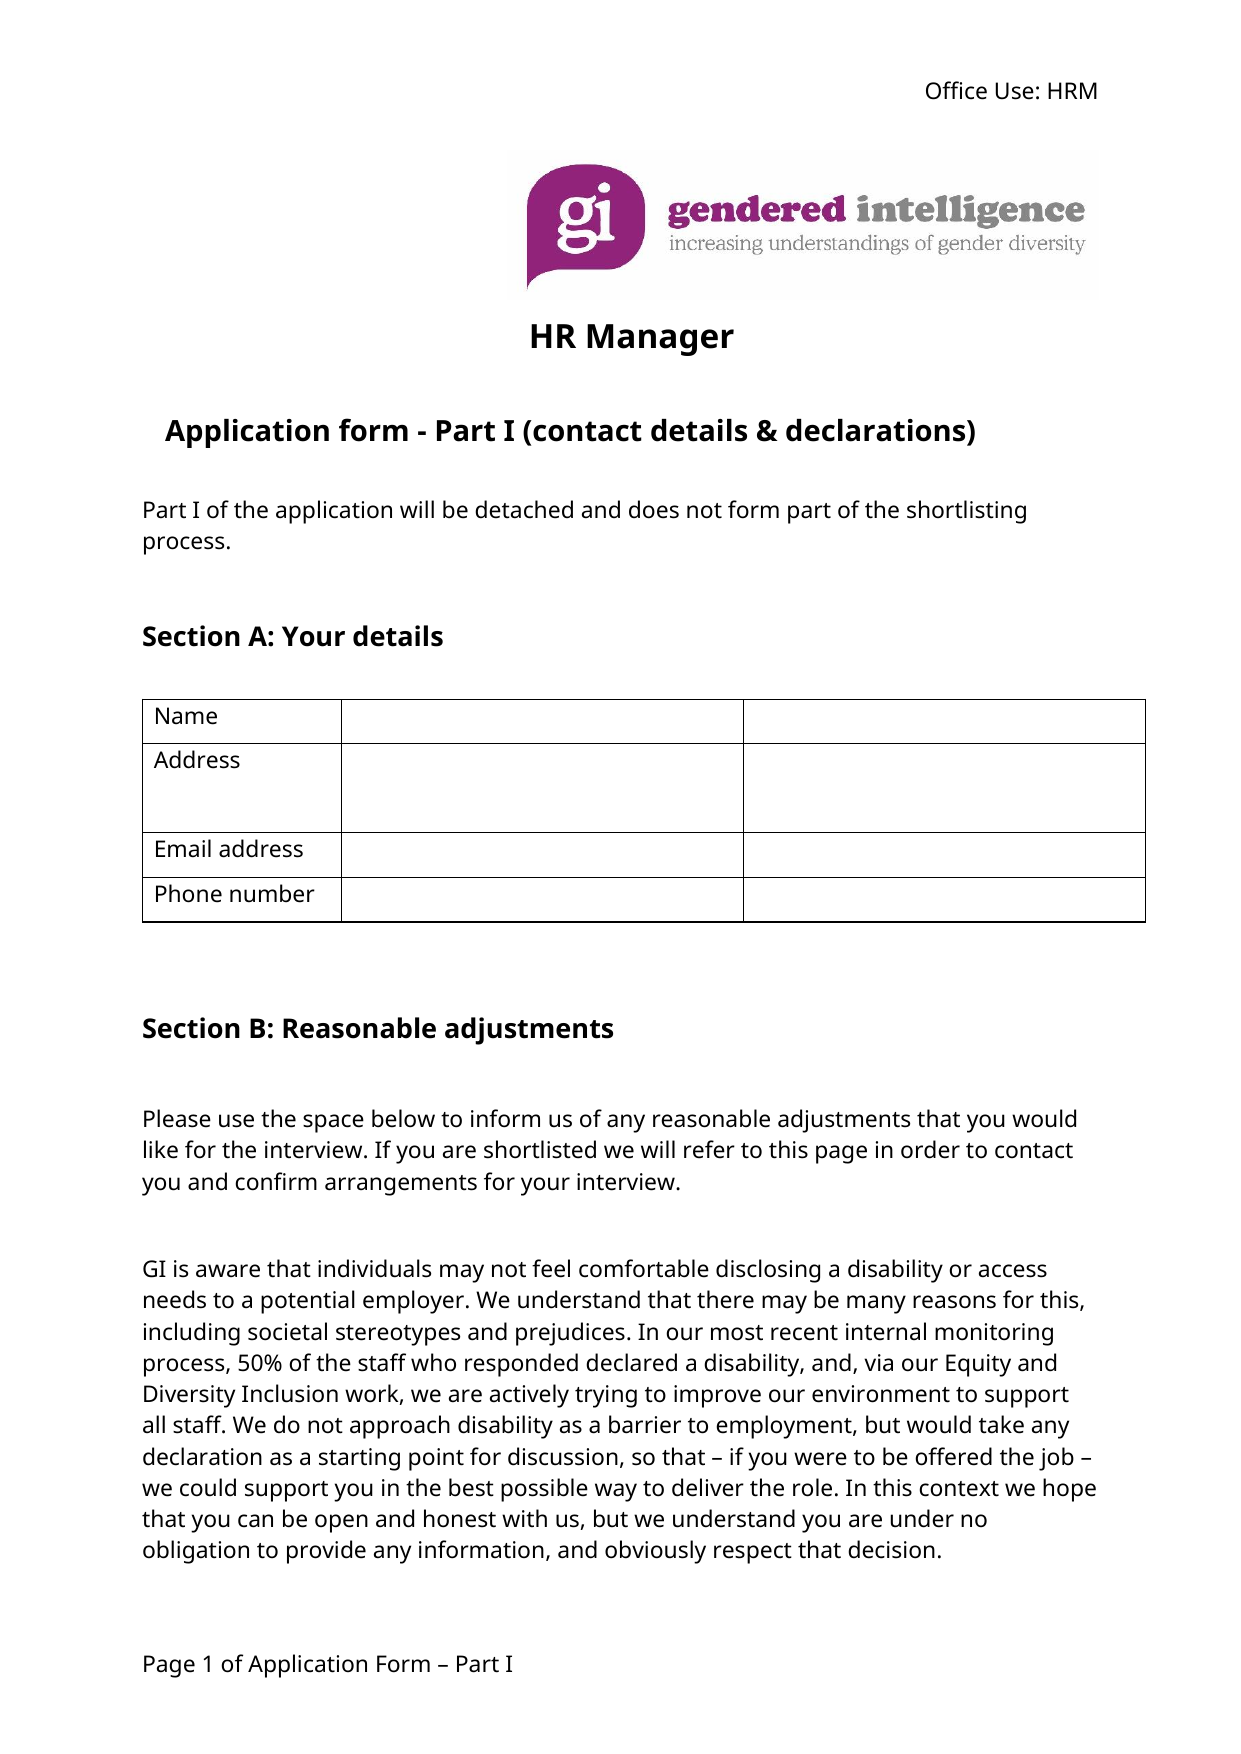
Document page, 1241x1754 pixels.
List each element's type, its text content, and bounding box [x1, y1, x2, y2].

subtitle Section A: Your details [142, 618, 1098, 655]
table_cell [744, 833, 1145, 877]
table_header [342, 700, 743, 743]
table_cell [342, 878, 743, 921]
text Please use the space below to inform us of any reasonable adjustments that you would like for the interview. If you are shortlisted we will refer to this page in order to contact you and confirm arrangements for your interview. [142, 1103, 1098, 1197]
subtitle Section B: Reasonable adjustments [142, 1010, 1098, 1047]
table_cell Address [143, 744, 341, 832]
table_cell Phone number [143, 878, 341, 921]
table_cell [744, 744, 1145, 832]
table_cell [342, 744, 743, 832]
picture [506, 150, 1099, 300]
subtitle HR Manager [165, 312, 1098, 358]
table_header [744, 700, 1145, 743]
text Part I of the application will be detached and does not form part of the shortlisting process. [142, 493, 1098, 556]
table_cell [744, 878, 1145, 921]
table_cell Email address [143, 833, 341, 877]
subtitle Application form - Part I (contact details & declarations) [165, 410, 1098, 450]
table_cell [342, 833, 743, 877]
table_header Name [143, 700, 341, 743]
text GI is aware that individuals may not feel comfortable disclosing a disability or access needs to a potential employer. We understand that there may be many reasons for this, including societal stereotypes and prejudices. In our most recent internal monitoring process, 50% of the staff who responded declared a disability, and, via our Equity and Diversity Inclusion work, we are actively trying to improve our environment to support all staff. We do not approach disability as a barrier to employment, but would take any declaration as a starting point for discussion, so that – if you were to be offered the job – we could support you in the best possible way to deliver the role. In this context we hope that you can be open and honest with us, but we understand you are under no obligation to provide any information, and obviously respect that decision. [142, 1253, 1098, 1566]
